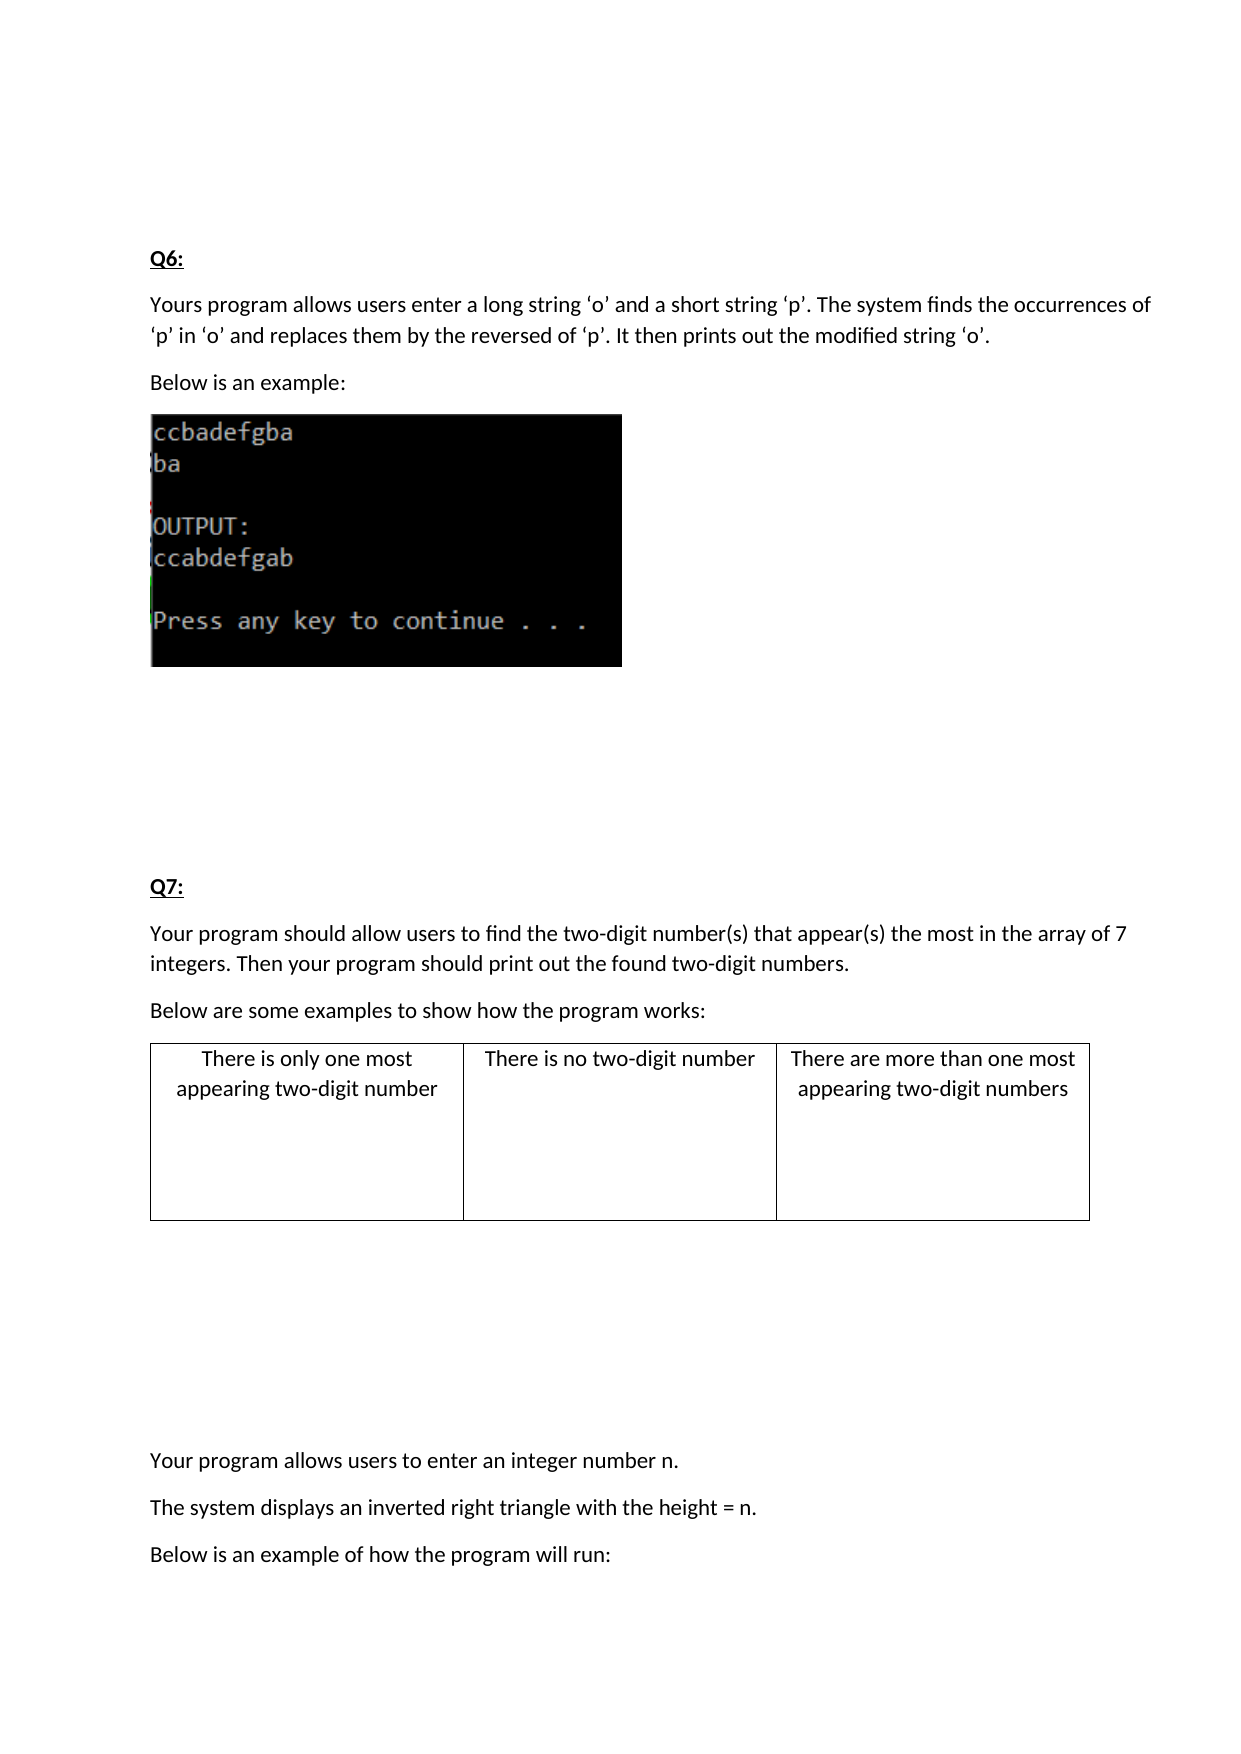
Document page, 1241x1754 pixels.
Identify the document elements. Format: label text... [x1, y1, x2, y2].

text Below is an example: [150, 368, 1153, 396]
text Your program should allow users to find the two-digit number(s) that appear(s) the most in the array of 7 integers. Then your program should print out the found two-digit numbers. [150, 919, 1153, 978]
table_header There is no two-digit number [464, 1044, 776, 1219]
picture [150, 414, 622, 667]
text Q7: [150, 872, 1153, 901]
text Below are some examples to show how the program works: [150, 996, 1153, 1024]
table_header There is only one most appearing two-digit number [151, 1044, 463, 1219]
table_header There are more than one most appearing two-digit numbers [777, 1044, 1089, 1219]
text Yours program allows users enter a long string ‘o’ and a short string ‘p’. The system finds the occurrences of ‘p’ in ‘o’ and replaces them by the reversed of ‘p’. It then prints out the modified string ‘o’. [150, 291, 1153, 349]
text Q6: [150, 244, 1153, 272]
